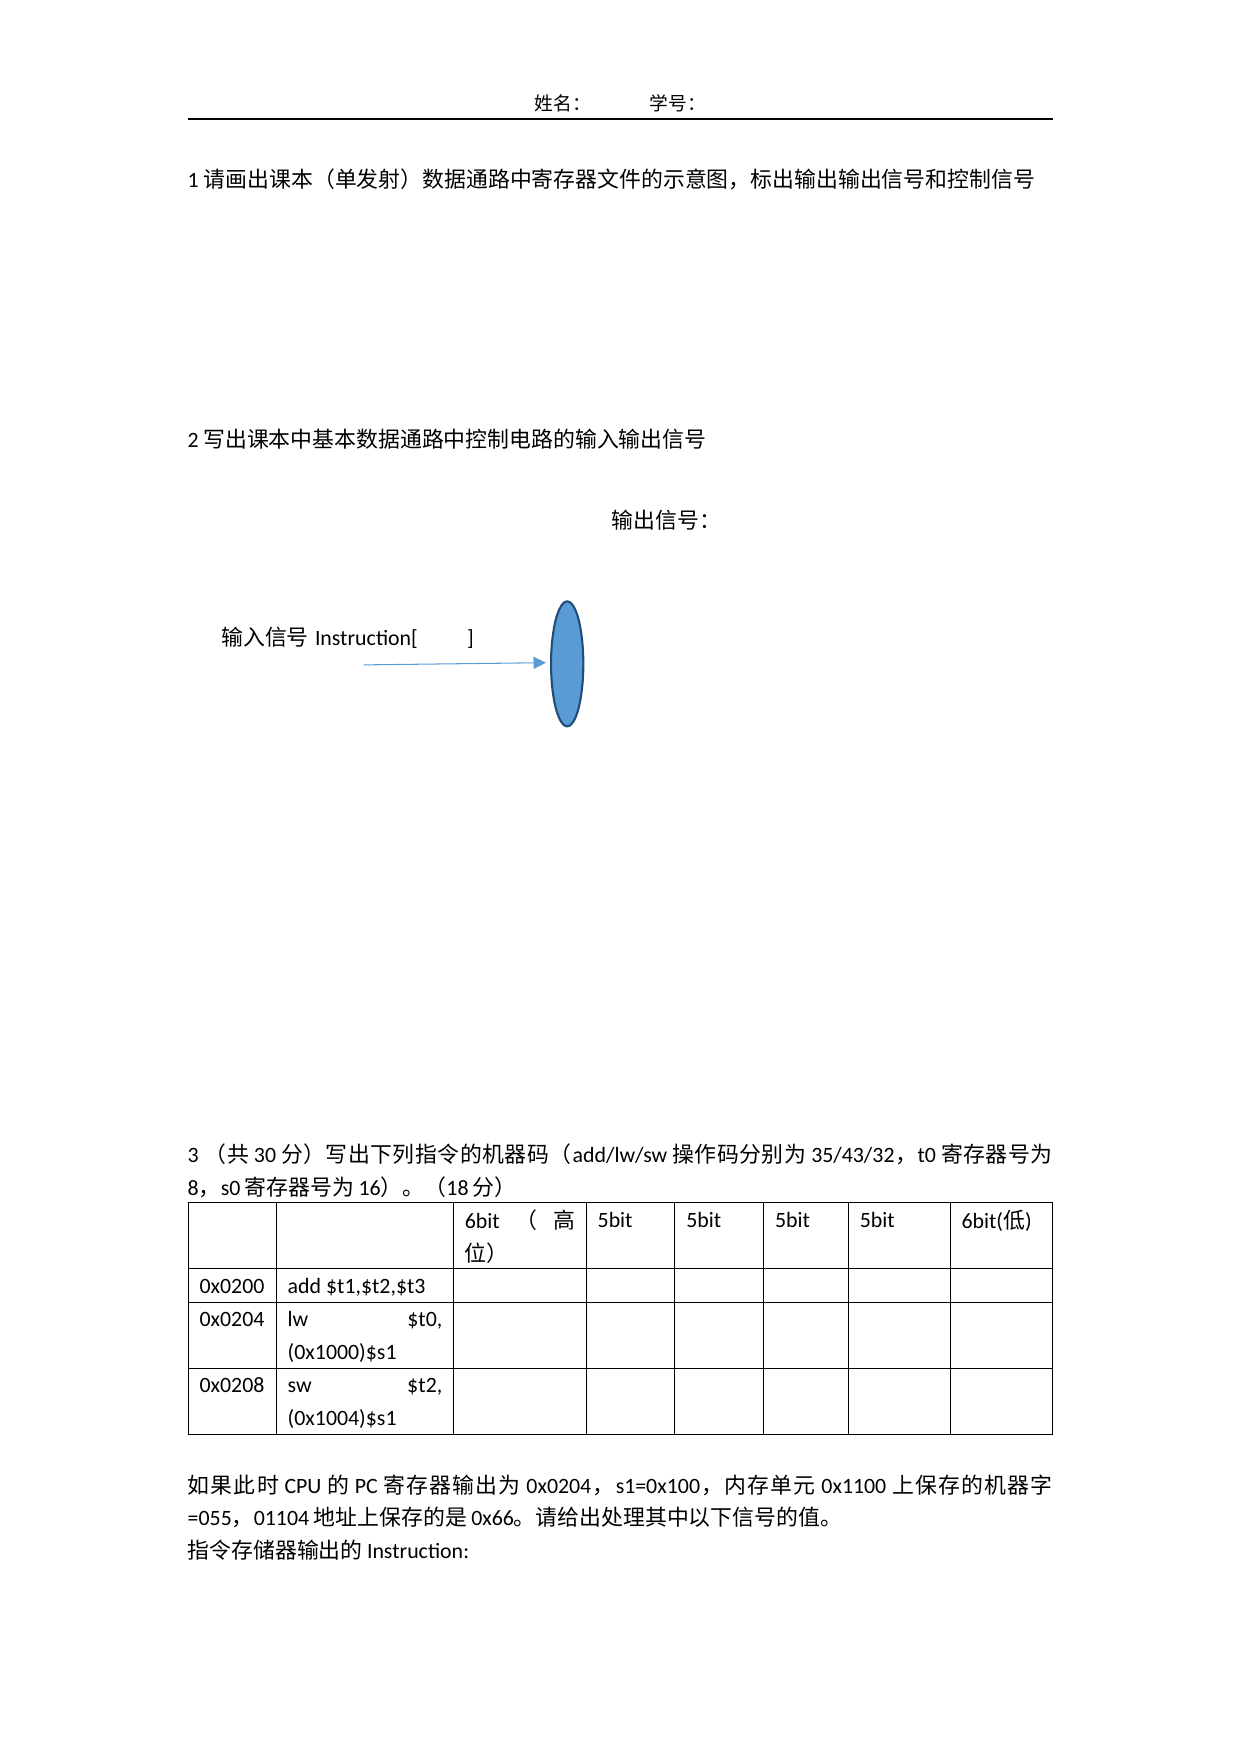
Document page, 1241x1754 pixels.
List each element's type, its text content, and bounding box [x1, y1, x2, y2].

table_cell [951, 1303, 1052, 1368]
table_cell [764, 1303, 848, 1368]
table_cell [951, 1369, 1052, 1434]
table_cell 0x0200 [189, 1269, 276, 1302]
table_cell [454, 1369, 586, 1434]
table_cell lw $t0,(0x1000)$s1 [277, 1303, 453, 1368]
text 如果此时CPU的PC寄存器输出为0x0204，s1=0x100，内存单元0x1100上保存的机器字=055，01104地址上保存的是0x66。请给出处理其中以下信号的值。 [187, 1467, 1053, 1532]
text 3 （共30分）写出下列指令的机器码（add/lw/sw操作码分别为35/43/32，t0寄存器号为8，s0寄存器号为16）。（18分） [187, 1137, 1053, 1202]
table_header [189, 1203, 276, 1268]
table_cell [675, 1369, 763, 1434]
text 指令存储器输出的Instruction: [187, 1532, 1053, 1565]
table_cell [849, 1369, 950, 1434]
table_cell [849, 1303, 950, 1368]
table_cell [587, 1303, 674, 1368]
text 2写出课本中基本数据通路中控制电路的输入输出信号 [187, 422, 1053, 454]
table_cell 0x0204 [189, 1303, 276, 1368]
table_cell [675, 1303, 763, 1368]
table_header 5bit [849, 1203, 950, 1268]
table_cell [675, 1269, 763, 1302]
table_cell [587, 1369, 674, 1434]
table_cell add $t1,$t2,$t3 [277, 1269, 453, 1302]
text 1 请画出课本（单发射）数据通路中寄存器文件的示意图，标出输出输出信号和控制信号 [187, 162, 1053, 194]
table_header 6bit(低) [951, 1203, 1052, 1268]
table_cell [587, 1269, 674, 1302]
table_header 6bit（高位） [454, 1203, 586, 1268]
table_cell 0x0208 [189, 1369, 276, 1434]
table_header 5bit [587, 1203, 674, 1268]
table_header [277, 1203, 453, 1268]
table_cell [849, 1269, 950, 1302]
table_header 5bit [764, 1203, 848, 1268]
table_cell [764, 1369, 848, 1434]
table_cell [951, 1269, 1052, 1302]
table_header 5bit [675, 1203, 763, 1268]
table_cell [454, 1303, 586, 1368]
table_cell sw $t2,(0x1004)$s1 [277, 1369, 453, 1434]
table_cell [454, 1269, 586, 1302]
table_cell [764, 1269, 848, 1302]
